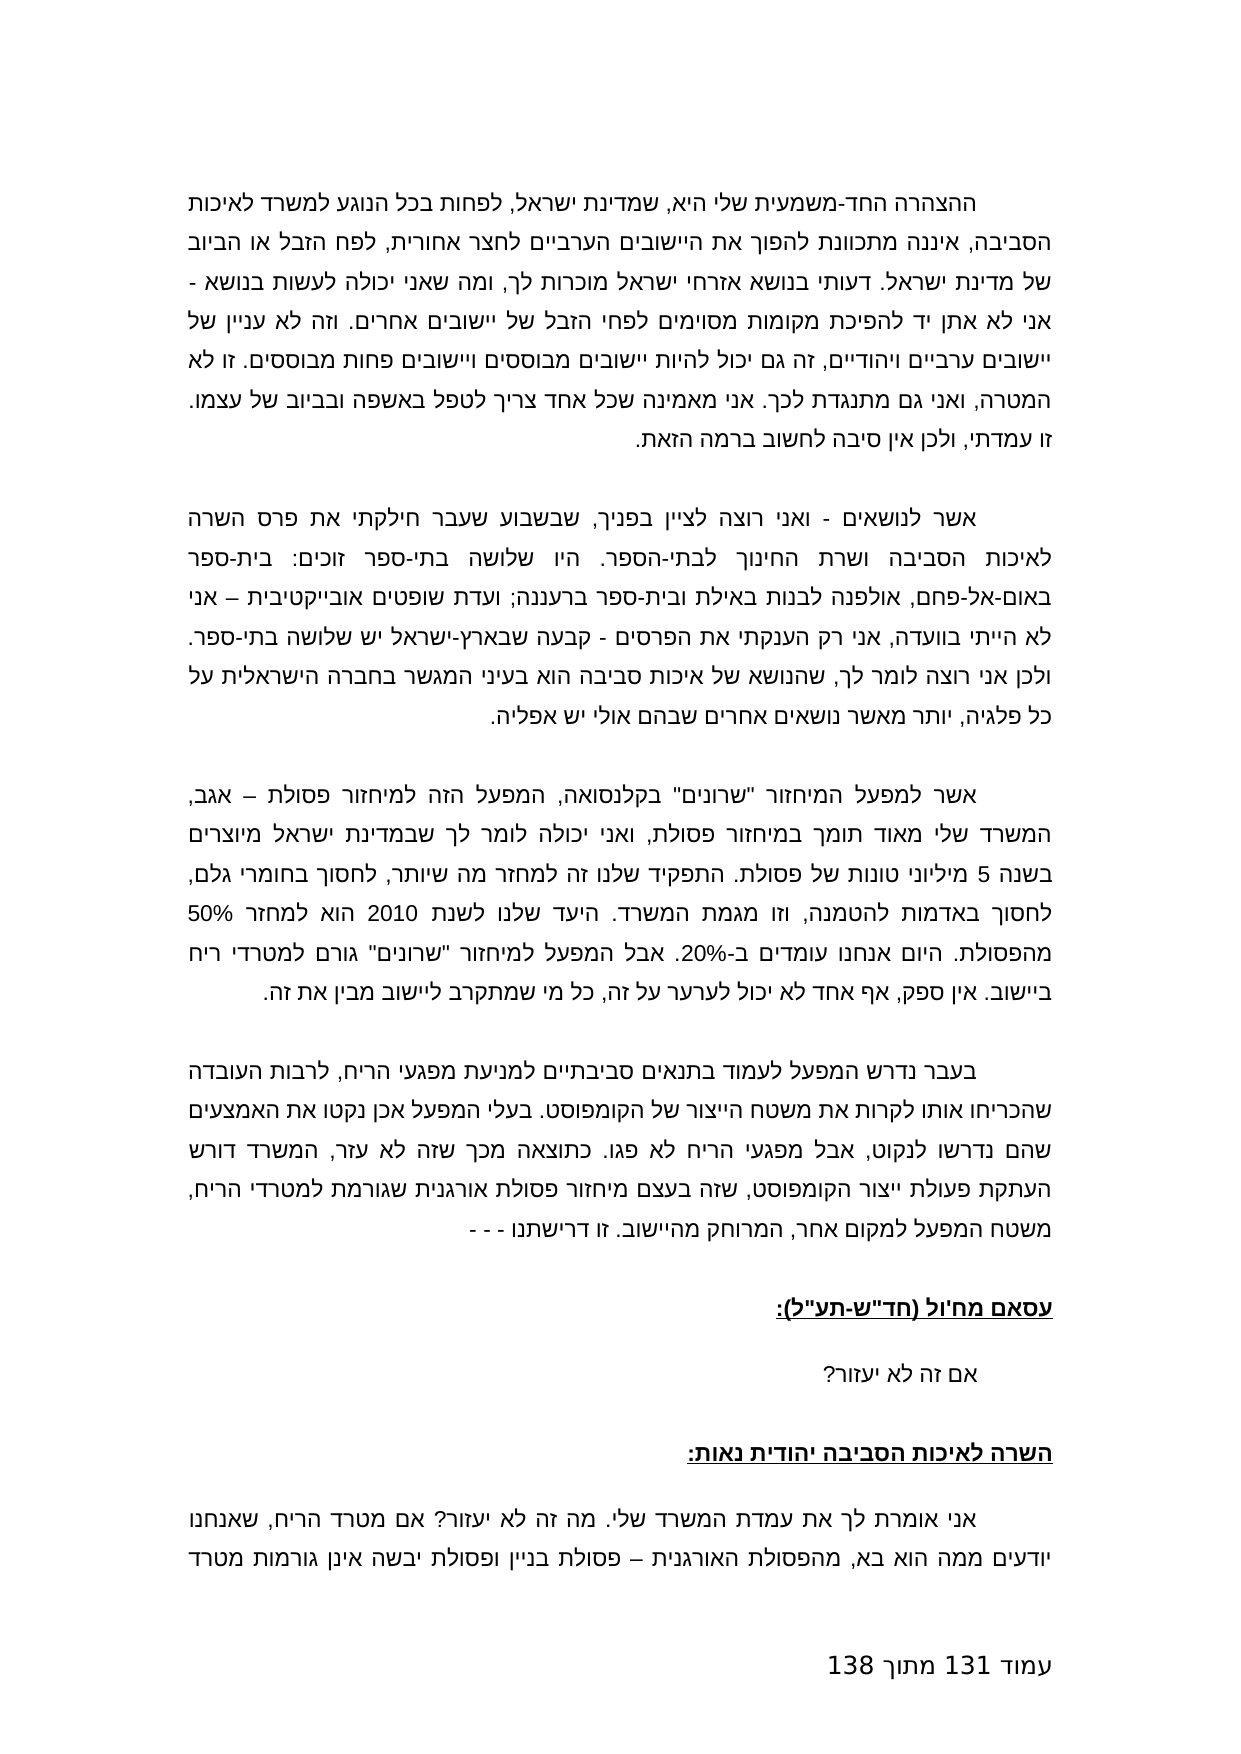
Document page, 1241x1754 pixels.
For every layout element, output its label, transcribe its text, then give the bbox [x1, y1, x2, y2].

text אשר לנושאים - ואני רוצה לציין בפניך, שבשבוע שעבר חילקתי את פרס השרה לאיכות הסביבה ושרת החינוך לבתי-הספר. היו שלושה בתי-ספר זוכים: בית-ספר באום-אל-פחם, אולפנה לבנות באילת ובית-ספר ברעננה; ועדת שופטים אובייקטיבית – אני לא הייתי בוועדה, אני רק הענקתי את הפרסים - קבעה שבארץ-ישראל יש שלושה בתי-ספר. ולכן אני רוצה לומר לך, שהנושא של איכות סביבה הוא בעיני המגשר בחברה הישראלית על כל פלגיה, יותר מאשר נושאים אחרים שבהם אולי יש אפליה. [187, 505, 1053, 729]
text עסאם מח'ול (חד"ש-תע"ל): [187, 1295, 1053, 1321]
text בעבר נדרש המפעל לעמוד בתנאים סביבתיים למניעת מפגעי הריח, לרבות העובדה שהכריחו אותו לקרות את משטח הייצור של הקומפוסט. בעלי המפעל אכן נקטו את האמצעים שהם נדרשו לנקוט, אבל מפגעי הריח לא פגו. כתוצאה מכך שזה לא עזר, המשרד דורש העתקת פעולת ייצור הקומפוסט, שזה בעצם מיחזור פסולת אורגנית שגורמת למטרדי הריח, משטח המפעל למקום אחר, המרוחק מהיישוב. זו דרישתנו - - - [187, 1058, 1053, 1242]
text השרה לאיכות הסביבה יהודית נאות: [187, 1440, 1053, 1466]
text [187, 1506, 1053, 1571]
text אשר למפעל המיחזור "שרונים" בקלנסואה, המפעל הזה למיחזור פסולת – אגב, המשרד שלי מאוד תומך במיחזור פסולת, ואני יכולה לומר לך שבמדינת ישראל מיוצרים בשנה 5 מיליוני טונות של פסולת. התפקיד שלנו זה למחזר מה שיותר, לחסוך בחומרי גלם, לחסוך באדמות להטמנה, וזו מגמת המשרד. היעד שלנו לשנת 2010 הוא למחזר 50% מהפסולת. היום אנחנו עומדים ב-20%. אבל המפעל למיחזור "שרונים" גורם למטרדי ריח ביישוב. אין ספק, אף אחד לא יכול לערער על זה, כל מי שמתקרב ליישוב מבין את זה. [187, 782, 1053, 1005]
text אם זה לא יעזור? [187, 1361, 1053, 1387]
text ההצהרה החד-משמעית שלי היא, שמדינת ישראל, לפחות בכל הנוגע למשרד לאיכות הסביבה, איננה מתכוונת להפוך את היישובים הערביים לחצר אחורית, לפח הזבל או הביוב של מדינת ישראל. דעותי בנושא אזרחי ישראל מוכרות לך, ומה שאני יכולה לעשות בנושא - אני לא אתן יד להפיכת מקומות מסוימים לפחי הזבל של יישובים אחרים. וזה לא עניין של יישובים ערביים ויהודיים, זה גם יכול להיות יישובים מבוססים ויישובים פחות מבוססים. זו לא המטרה, ואני גם מתנגדת לכך. אני מאמינה שכל אחד צריך לטפל באשפה ובביוב של עצמו. זו עמדתי, ולכן אין סיבה לחשוב ברמה הזאת. [187, 189, 1053, 453]
